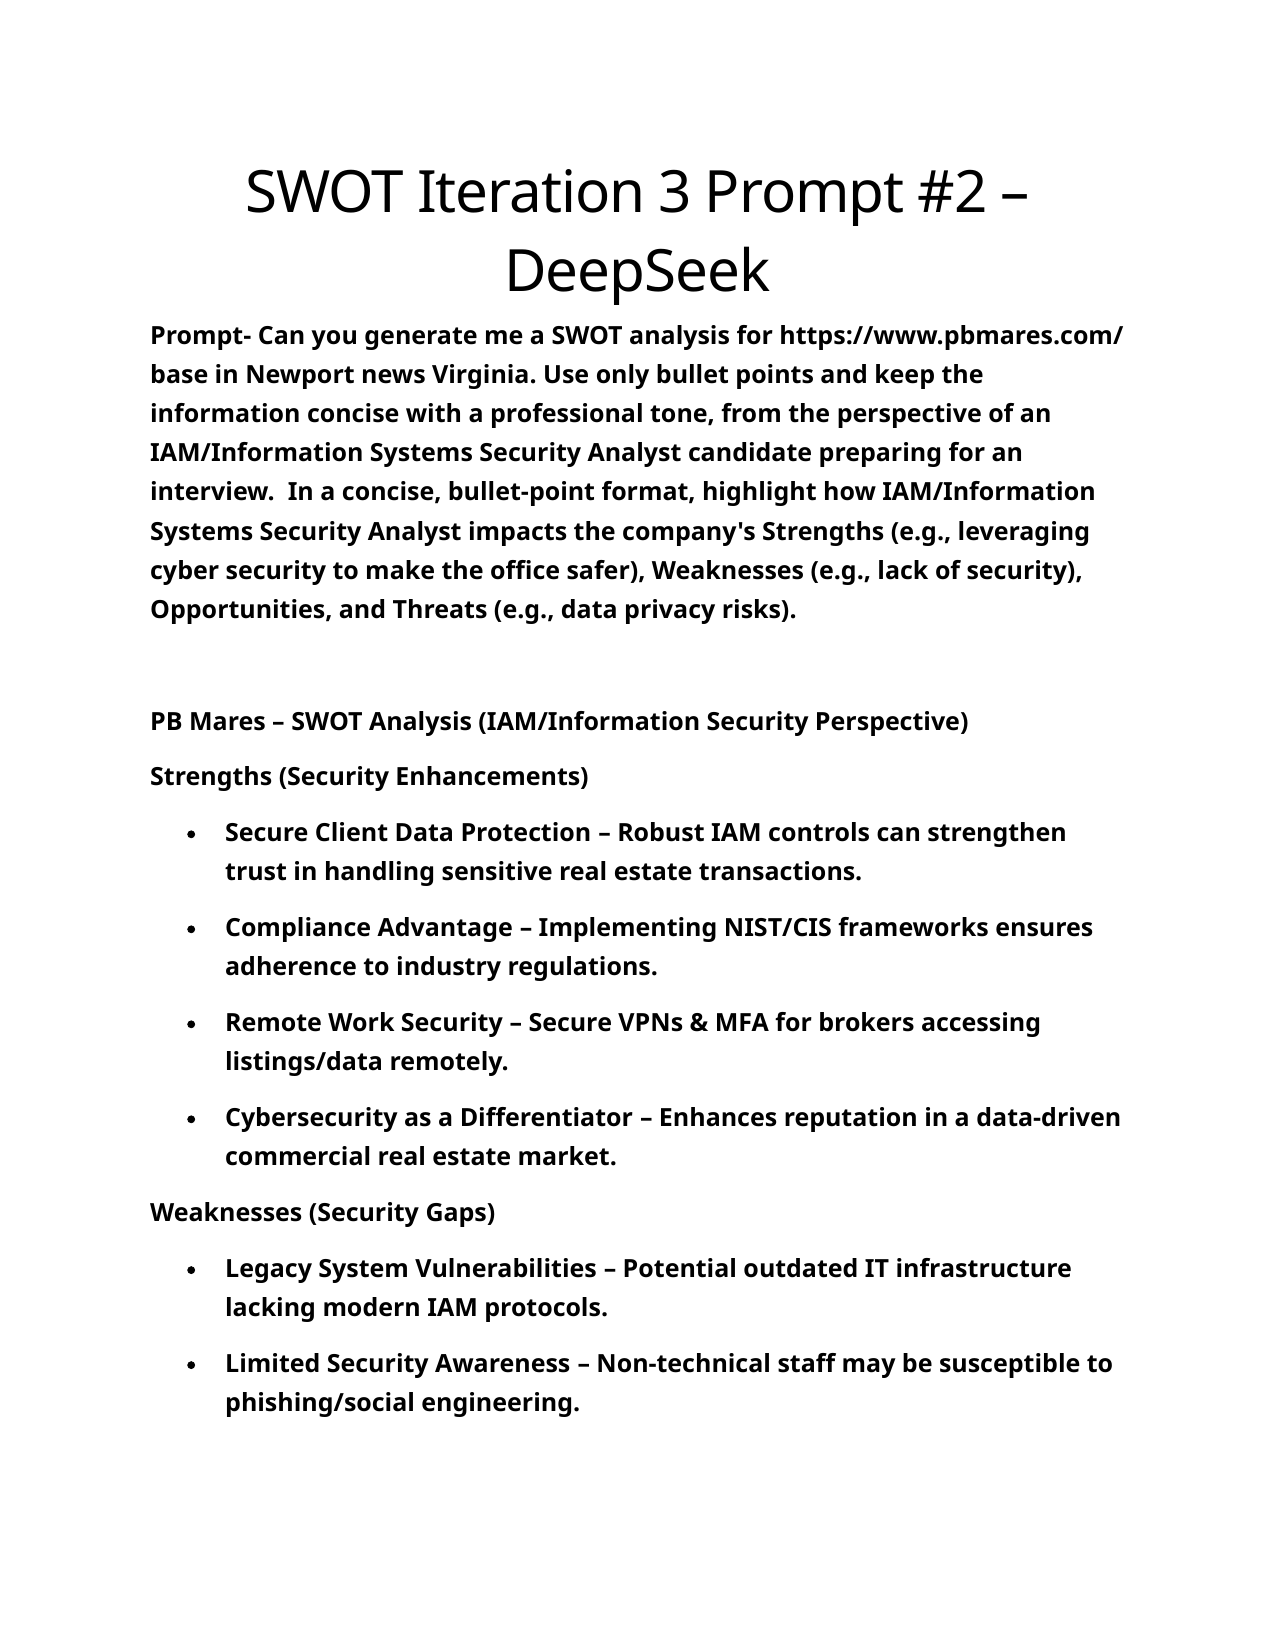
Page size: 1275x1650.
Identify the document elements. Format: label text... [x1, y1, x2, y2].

list Cybersecurity as a Differentiator – Enhances reputation in a data-driven commercial real estate market. [187, 1100, 1125, 1173]
text Weaknesses (Security Gaps) [150, 1195, 1125, 1229]
list Compliance Advantage – Implementing NIST/CIS frameworks ensures adherence to industry regulations. [187, 910, 1125, 983]
text Prompt- Can you generate me a SWOT analysis for https://www.pbmares.com/ base in Newport news Virginia. Use only bullet points and keep the information concise with a professional tone, from the perspective of an IAM/Information Systems Security Analyst candidate preparing for an interview. In a concise, bullet-point format, highlight how IAM/Information Systems Security Analyst impacts the company's Strengths (e.g., leveraging cyber security to make the office safer), Weaknesses (e.g., lack of security), Opportunities, and Threats (e.g., data privacy risks). [150, 317, 1125, 626]
text Strengths (Security Enhancements) [150, 759, 1125, 793]
title SWOT Iteration 3 Prompt #2 – DeepSeek [150, 150, 1125, 309]
list Secure Client Data Protection – Robust IAM controls can strengthen trust in handling sensitive real estate transactions. [187, 815, 1125, 888]
list Limited Security Awareness – Non-technical staff may be susceptible to phishing/social engineering. [187, 1346, 1125, 1419]
text PB Mares – SWOT Analysis (IAM/Information Security Perspective) [150, 703, 1125, 737]
list Remote Work Security – Secure VPNs & MFA for brokers accessing listings/data remotely. [187, 1005, 1125, 1078]
list Legacy System Vulnerabilities – Potential outdated IT infrastructure lacking modern IAM protocols. [187, 1251, 1125, 1324]
